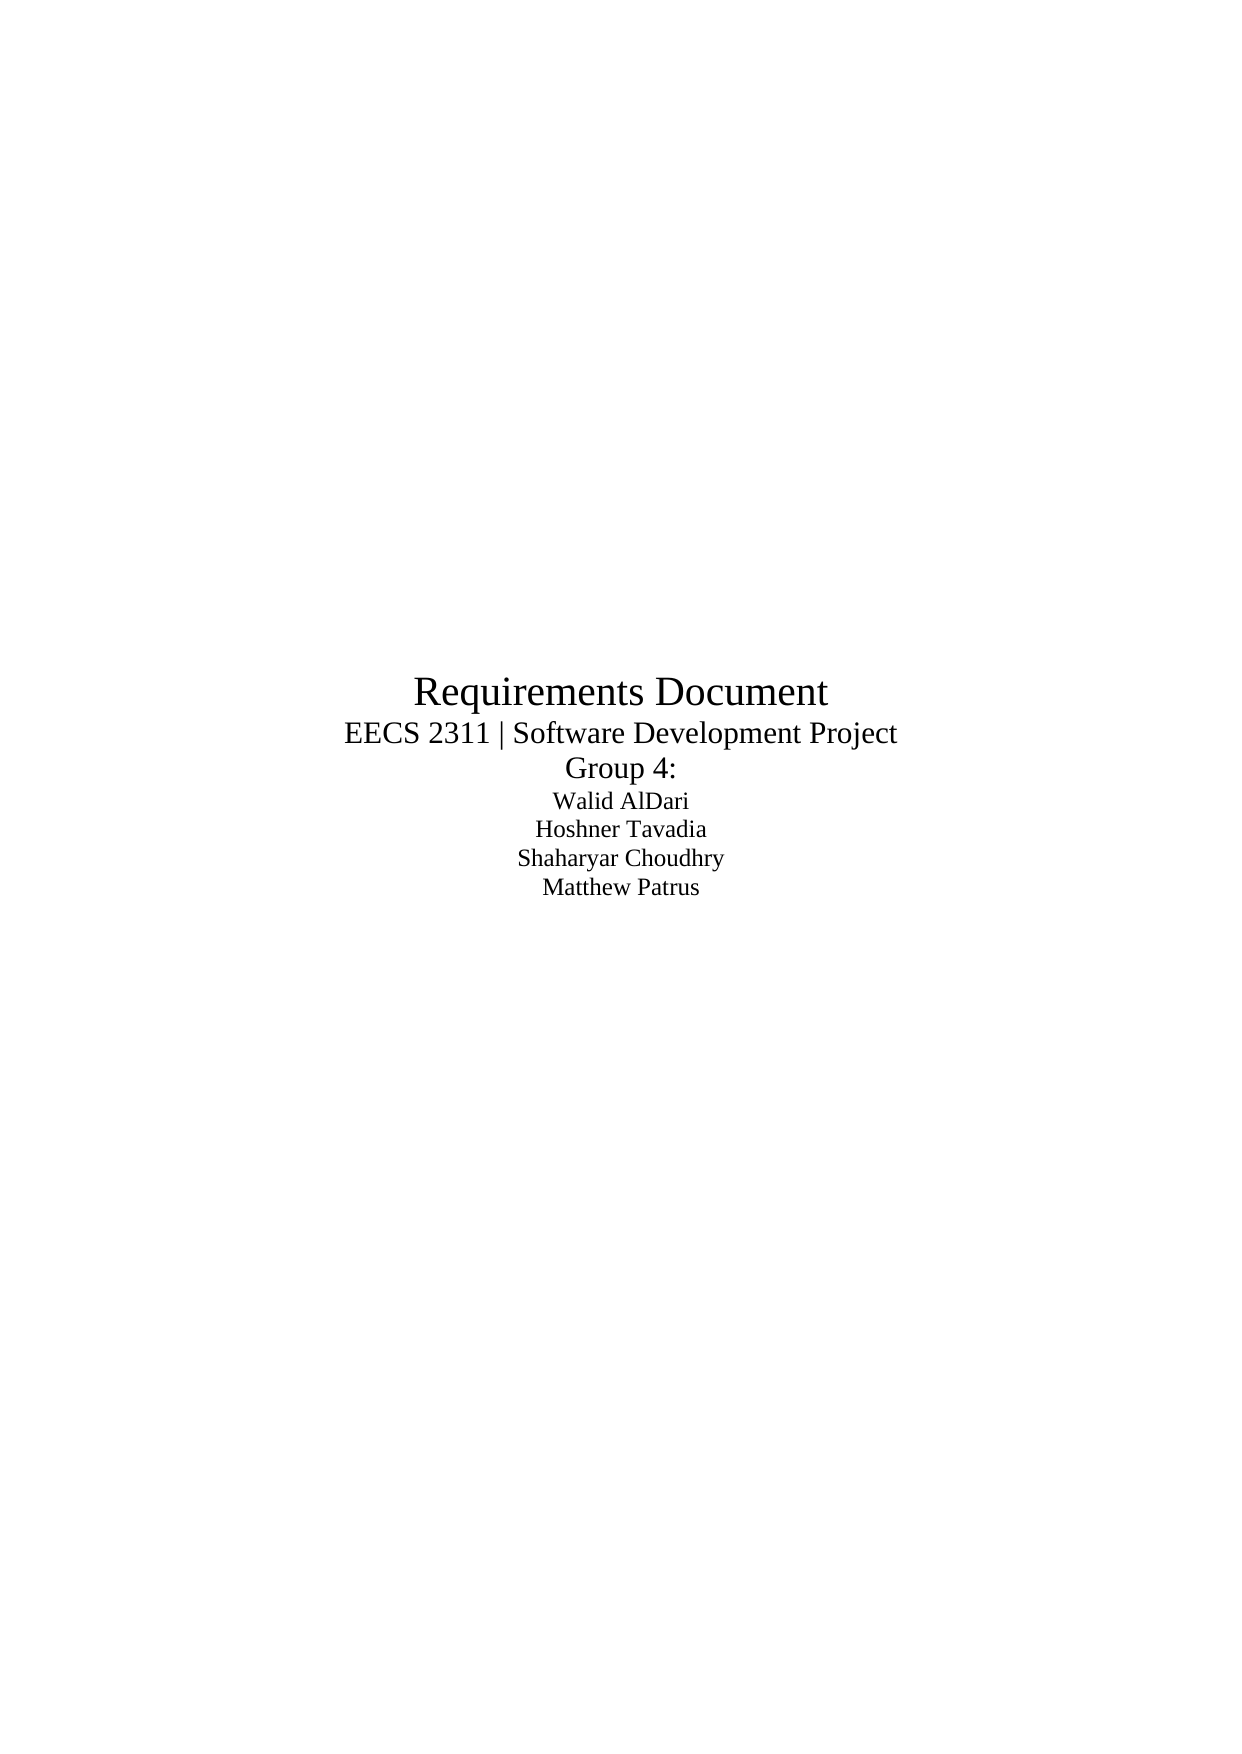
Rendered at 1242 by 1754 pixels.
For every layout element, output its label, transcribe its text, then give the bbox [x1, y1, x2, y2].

text Requirements Document [139, 666, 1102, 714]
text Hoshner Tavadia [139, 814, 1102, 843]
text Matthew Patrus [139, 872, 1102, 901]
text Group 4: [139, 750, 1102, 786]
text Walid AlDari [139, 786, 1102, 814]
text Shaharyar Choudhry [139, 843, 1102, 872]
text EECS 2311 | Software Development Project [139, 714, 1102, 750]
